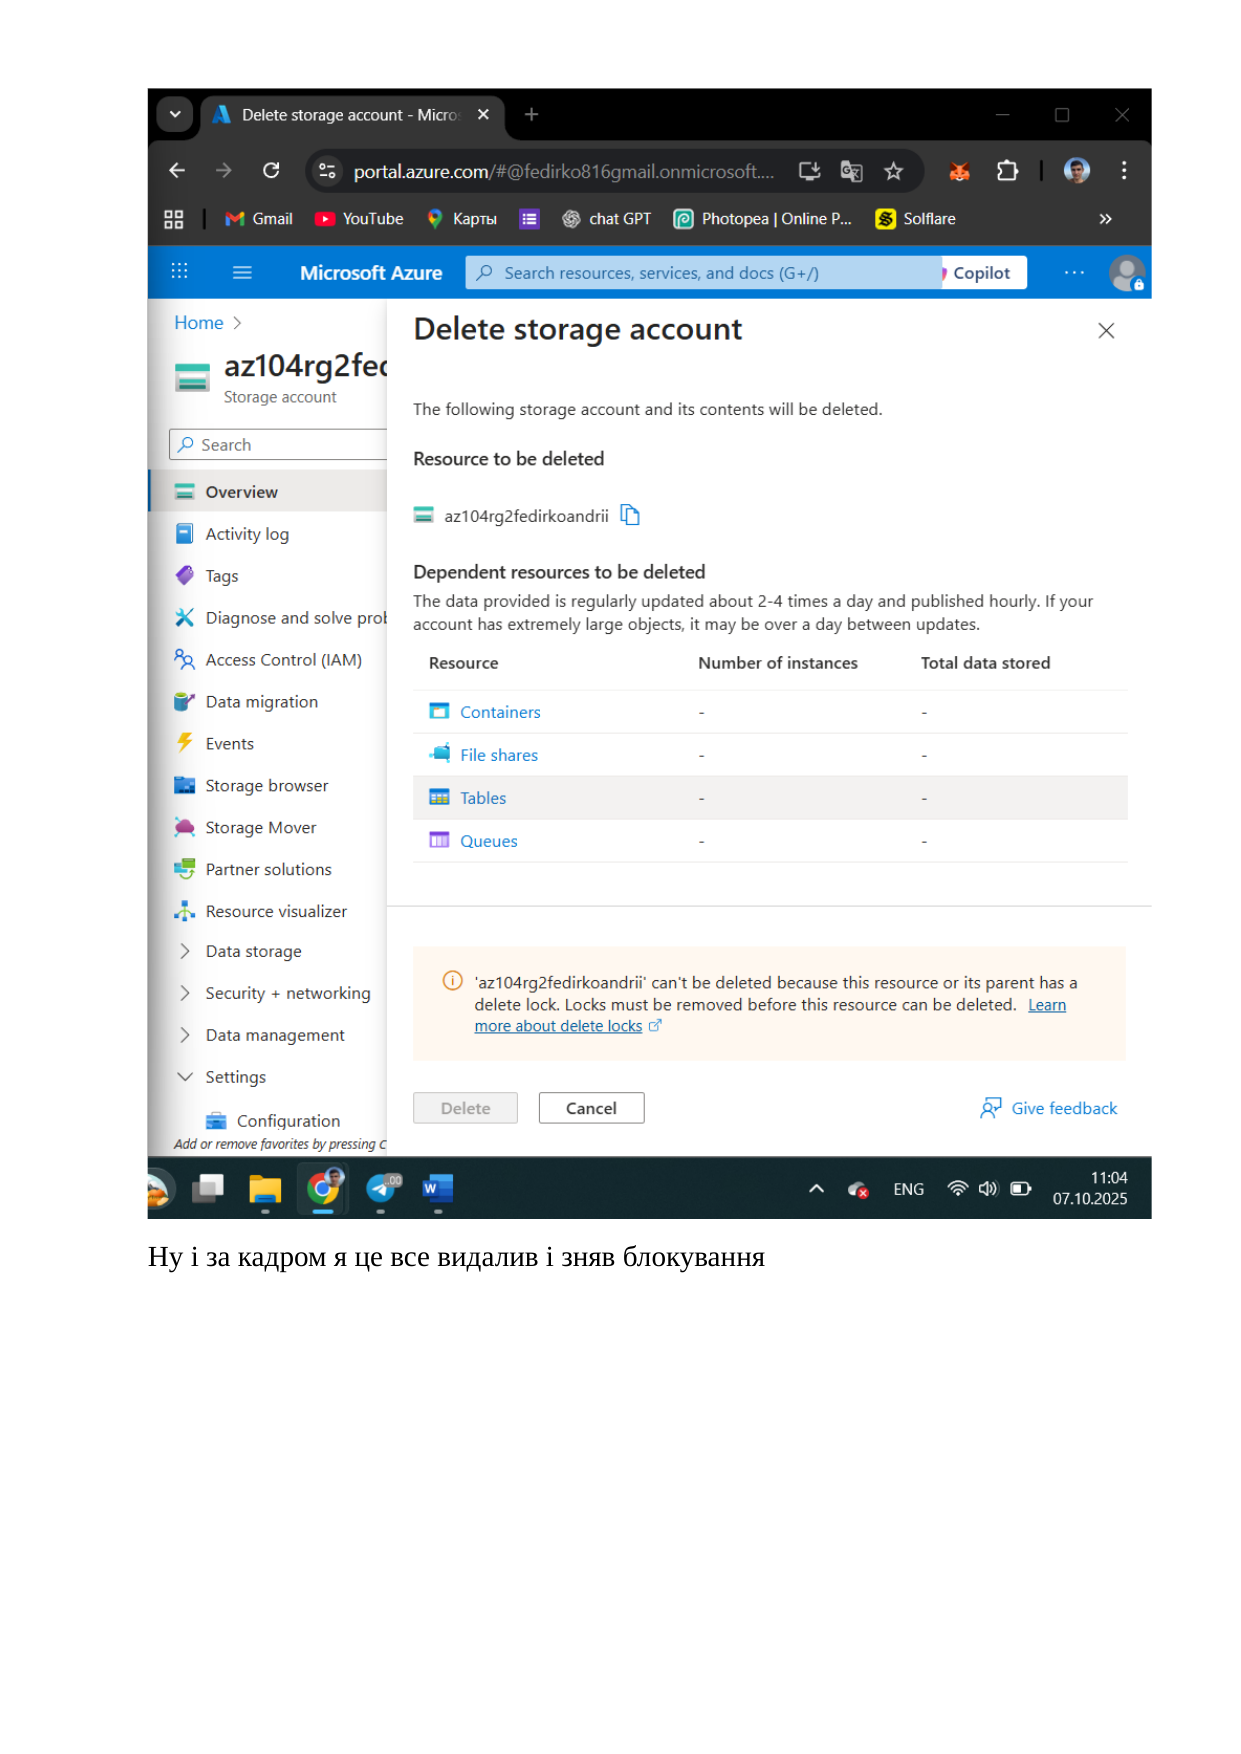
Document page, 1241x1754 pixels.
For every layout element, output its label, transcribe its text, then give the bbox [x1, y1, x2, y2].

picture [147, 88, 1152, 1219]
text Ну і за кадром я це все видалив і зняв блокування [148, 1239, 1152, 1273]
